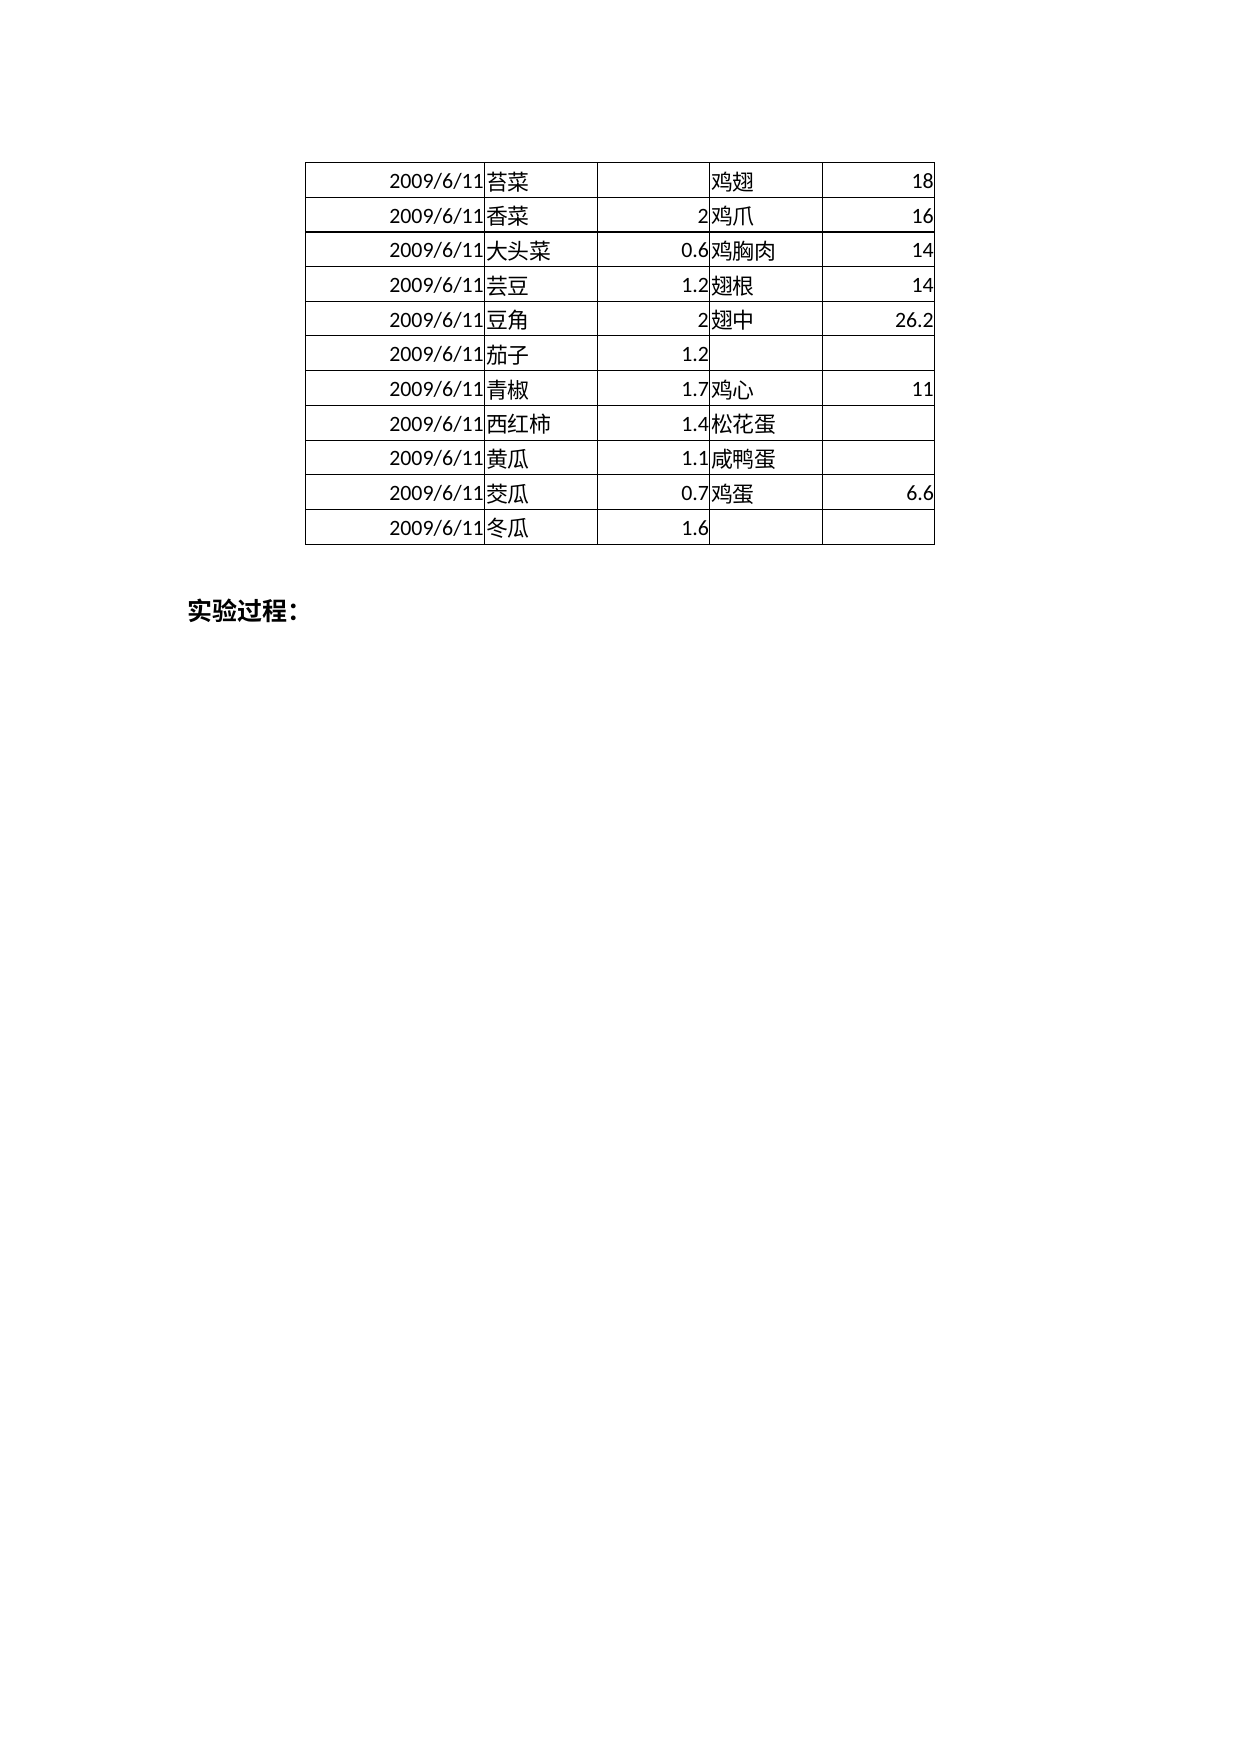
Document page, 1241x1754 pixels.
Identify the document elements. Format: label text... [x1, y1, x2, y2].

table_cell 1.4 [598, 406, 709, 439]
table_cell [823, 406, 934, 439]
table_cell 翅根 [710, 267, 822, 301]
table_cell 2009/6/11 [306, 198, 484, 231]
table_cell 2009/6/11 [306, 233, 484, 266]
table_cell 冬瓜 [485, 510, 597, 543]
table_cell 2009/6/11 [306, 475, 484, 509]
table_cell 16 [823, 198, 934, 231]
table_cell 香菜 [485, 198, 597, 231]
table_cell [823, 441, 934, 474]
table_cell 1.2 [598, 336, 709, 370]
table_cell 青椒 [485, 371, 597, 405]
table_cell 鸡心 [710, 371, 822, 405]
table_cell 西红柿 [485, 406, 597, 439]
table_cell [823, 336, 934, 370]
table_cell 2009/6/11 [306, 371, 484, 405]
table_cell 1.6 [598, 510, 709, 543]
table_cell 芸豆 [485, 267, 597, 301]
table_cell 茄子 [485, 336, 597, 370]
table_cell 18 [823, 163, 934, 197]
table_cell 松花蛋 [710, 406, 822, 439]
table_cell 黄瓜 [485, 441, 597, 474]
text 实验过程： [187, 577, 1053, 642]
table_cell 0.7 [598, 475, 709, 509]
table_cell 11 [823, 371, 934, 405]
table_cell 大头菜 [485, 233, 597, 266]
table_cell 1.2 [598, 267, 709, 301]
table_cell 6.6 [823, 475, 934, 509]
table_cell 苔菜 [485, 163, 597, 197]
table_cell 1.1 [598, 441, 709, 474]
table_cell 咸鸭蛋 [710, 441, 822, 474]
table_cell 鸡翅 [710, 163, 822, 197]
table_cell 2009/6/11 [306, 267, 484, 301]
table_cell 2009/6/11 [306, 510, 484, 543]
table_cell 14 [823, 267, 934, 301]
table_cell 2009/6/11 [306, 302, 484, 335]
table_cell [598, 163, 709, 197]
table_cell 鸡爪 [710, 198, 822, 231]
table_cell 1.7 [598, 371, 709, 405]
table_cell 2009/6/11 [306, 441, 484, 474]
table_cell 2009/6/11 [306, 336, 484, 370]
table_cell [710, 336, 822, 370]
table_cell 2 [598, 302, 709, 335]
table_cell 鸡蛋 [710, 475, 822, 509]
table_cell 豆角 [485, 302, 597, 335]
table_cell 14 [823, 233, 934, 266]
table_cell [710, 510, 822, 543]
table_cell 2009/6/11 [306, 406, 484, 439]
table_cell 茭瓜 [485, 475, 597, 509]
table_cell 翅中 [710, 302, 822, 335]
table_cell 0.6 [598, 233, 709, 266]
table_cell 2009/6/11 [306, 163, 484, 197]
table_cell 2 [598, 198, 709, 231]
table_cell 26.2 [823, 302, 934, 335]
table_cell 鸡胸肉 [710, 233, 822, 266]
table_cell [823, 510, 934, 543]
